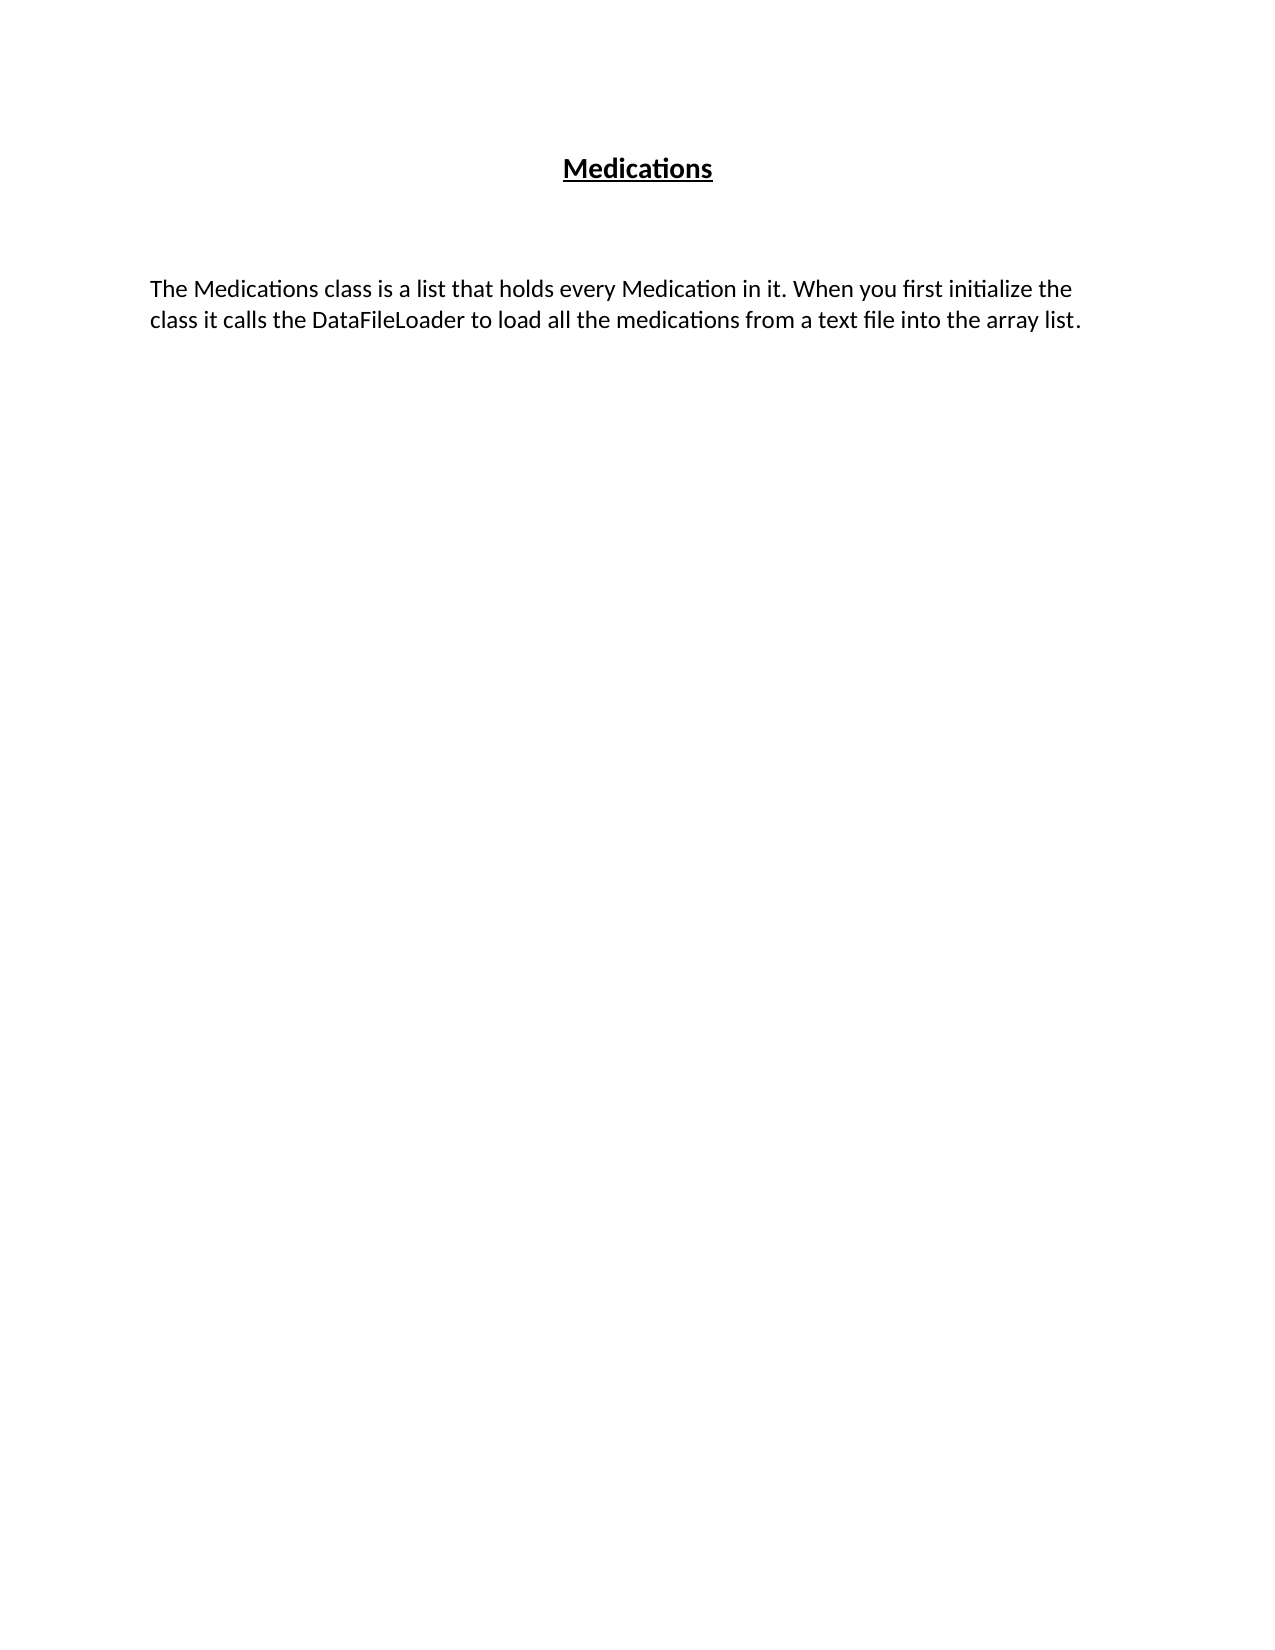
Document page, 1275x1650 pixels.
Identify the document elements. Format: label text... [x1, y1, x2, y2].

text Medications [150, 150, 1125, 186]
text The Medications class is a list that holds every Medication in it. When you first initialize the class it calls the DataFileLoader to load all the medications from a text file into the array list. [150, 273, 1125, 334]
